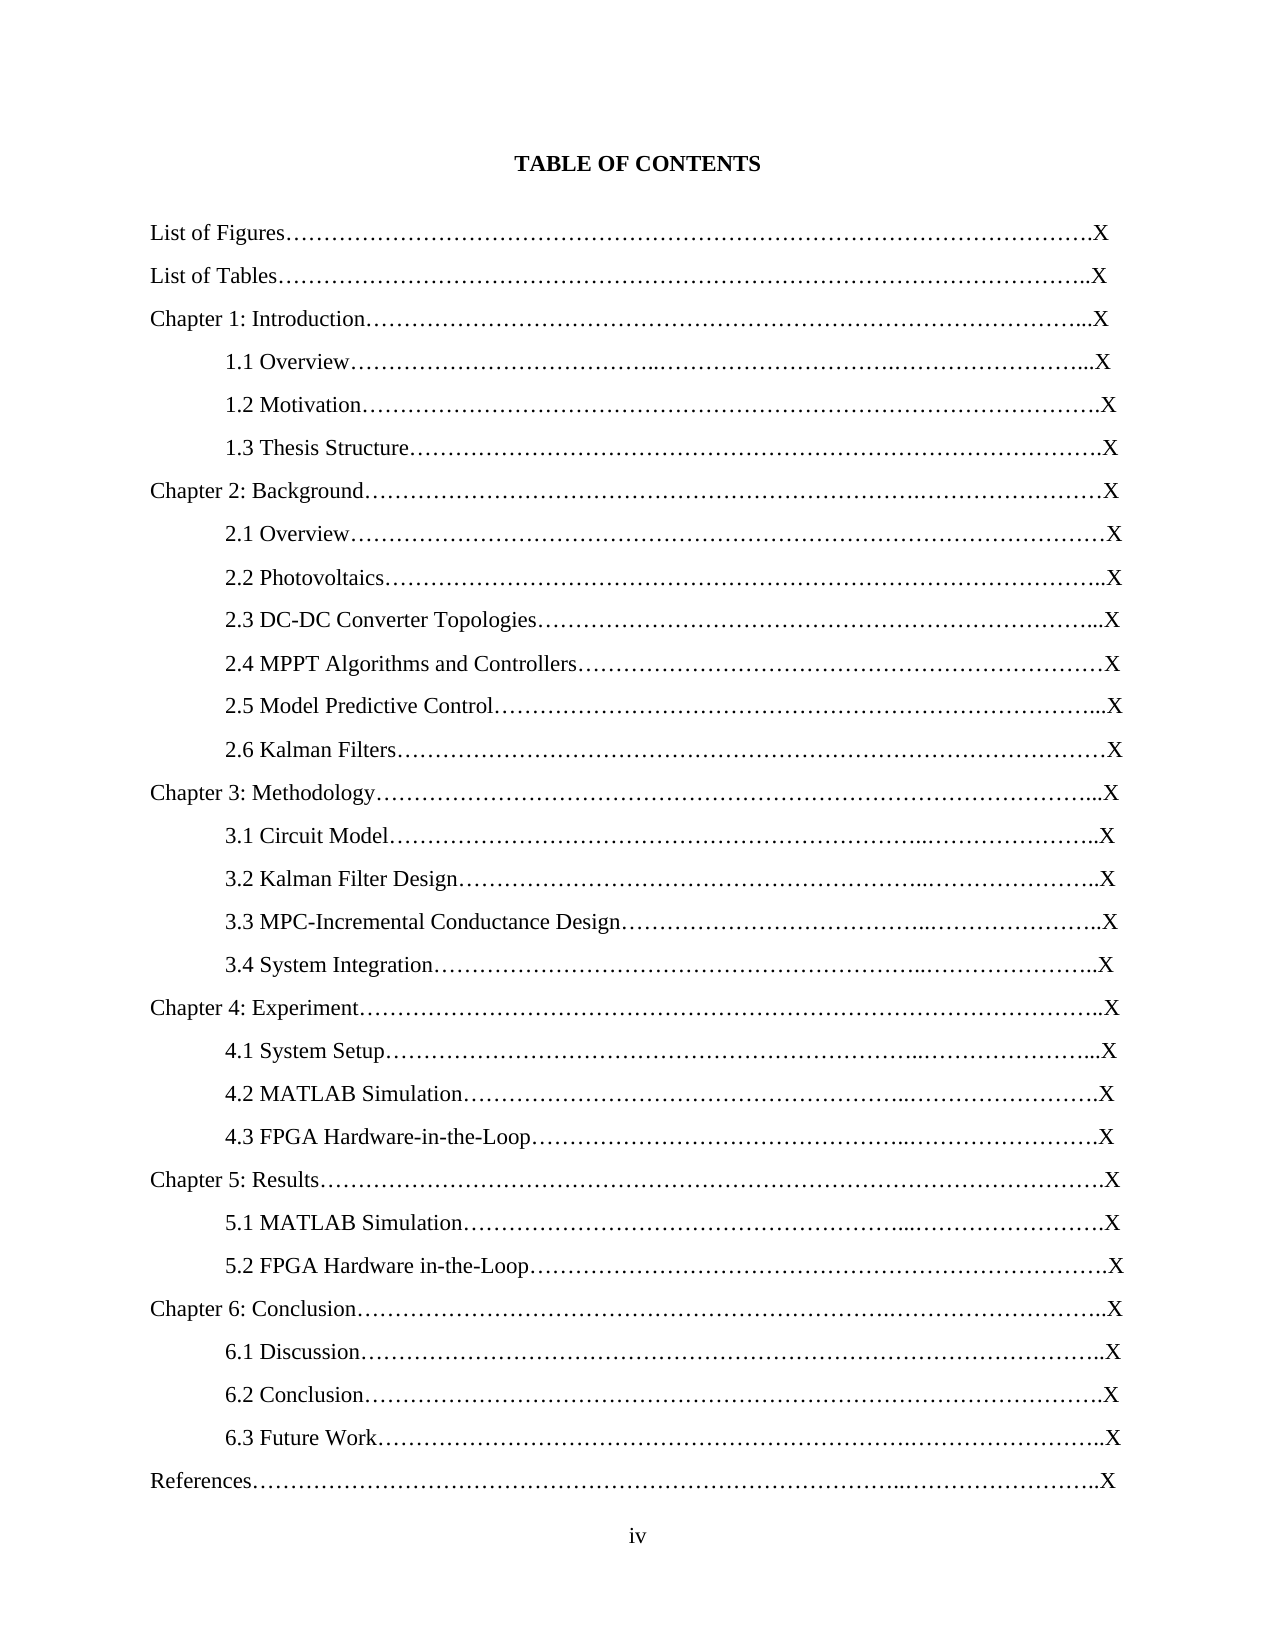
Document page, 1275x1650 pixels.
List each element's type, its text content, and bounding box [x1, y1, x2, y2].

text 2.1 Overview………………………………………………………………………………………X [150, 521, 1125, 547]
text 2.5 Model Predictive Control……………………………………………………………………...X [150, 693, 1125, 719]
text Chapter 4: Experiment……………………………………………………………………………………..X [150, 994, 1125, 1020]
text 3.4 System Integration………………………………………………………..…………………..X [150, 951, 1125, 977]
text Chapter 5: Results………………………………………………………………………………………….X [150, 1166, 1125, 1192]
text 6.2 Conclusion…………………………………………………………………………………….X [150, 1381, 1125, 1407]
text 4.3 FPGA Hardware-in-the-Loop…………………………………………..…………………….X [150, 1123, 1125, 1149]
text 1.1 Overview…………………………………..………………………….……………………...X [150, 348, 1125, 375]
text List of Tables……………………………………………………………………………………………..X [150, 262, 1125, 289]
text 2.6 Kalman Filters…………………………………………………………………………………X [150, 736, 1125, 762]
text 2.4 MPPT Algorithms and Controllers……………………………………………………………X [150, 649, 1125, 676]
text 4.1 System Setup……………………………………………………………..…………………...X [150, 1037, 1125, 1063]
text 4.2 MATLAB Simulation…………………………………………………..…………………….X [150, 1080, 1125, 1106]
text 6.1 Discussion……………………………………………………………………………………..X [150, 1338, 1125, 1364]
text TABLE OF CONTENTS [150, 150, 1125, 176]
text Chapter 6: Conclusion…………………………………………………………….………………………..X [150, 1295, 1125, 1321]
text 1.3 Thesis Structure……………………………………………………………………………….X [150, 434, 1125, 461]
text 5.2 FPGA Hardware in-the-Loop………………………………………………………………….X [150, 1252, 1125, 1278]
text References…………………………………………………………………………..……………………..X [150, 1467, 1125, 1493]
text 3.1 Circuit Model……………………………………………………………..…………………..X [150, 822, 1125, 848]
text 3.3 MPC-Incremental Conductance Design…………………………………..…………………..X [150, 908, 1125, 934]
text 1.2 Motivation…………………………………………………………………………………….X [150, 391, 1125, 418]
text 6.3 Future Work…………………………………………………………….……………………..X [150, 1424, 1125, 1450]
text 2.2 Photovoltaics…………………………………………………………………………………..X [150, 563, 1125, 590]
text 3.2 Kalman Filter Design……………………………………………………..…………………..X [150, 865, 1125, 891]
text Chapter 1: Introduction…………………………………………………………………………………...X [150, 305, 1125, 332]
text Chapter 3: Methodology…………………………………………………………………………………...X [150, 779, 1125, 805]
text 5.1 MATLAB Simulation…………………………………………………...…………………….X [150, 1209, 1125, 1235]
text 2.3 DC-DC Converter Topologies………………………………………………………………...X [150, 607, 1125, 633]
text List of Figures…………………………………………………………………………………………….X [150, 219, 1125, 246]
text Chapter 2: Background……………………………………………………………….……………………X [150, 477, 1125, 504]
